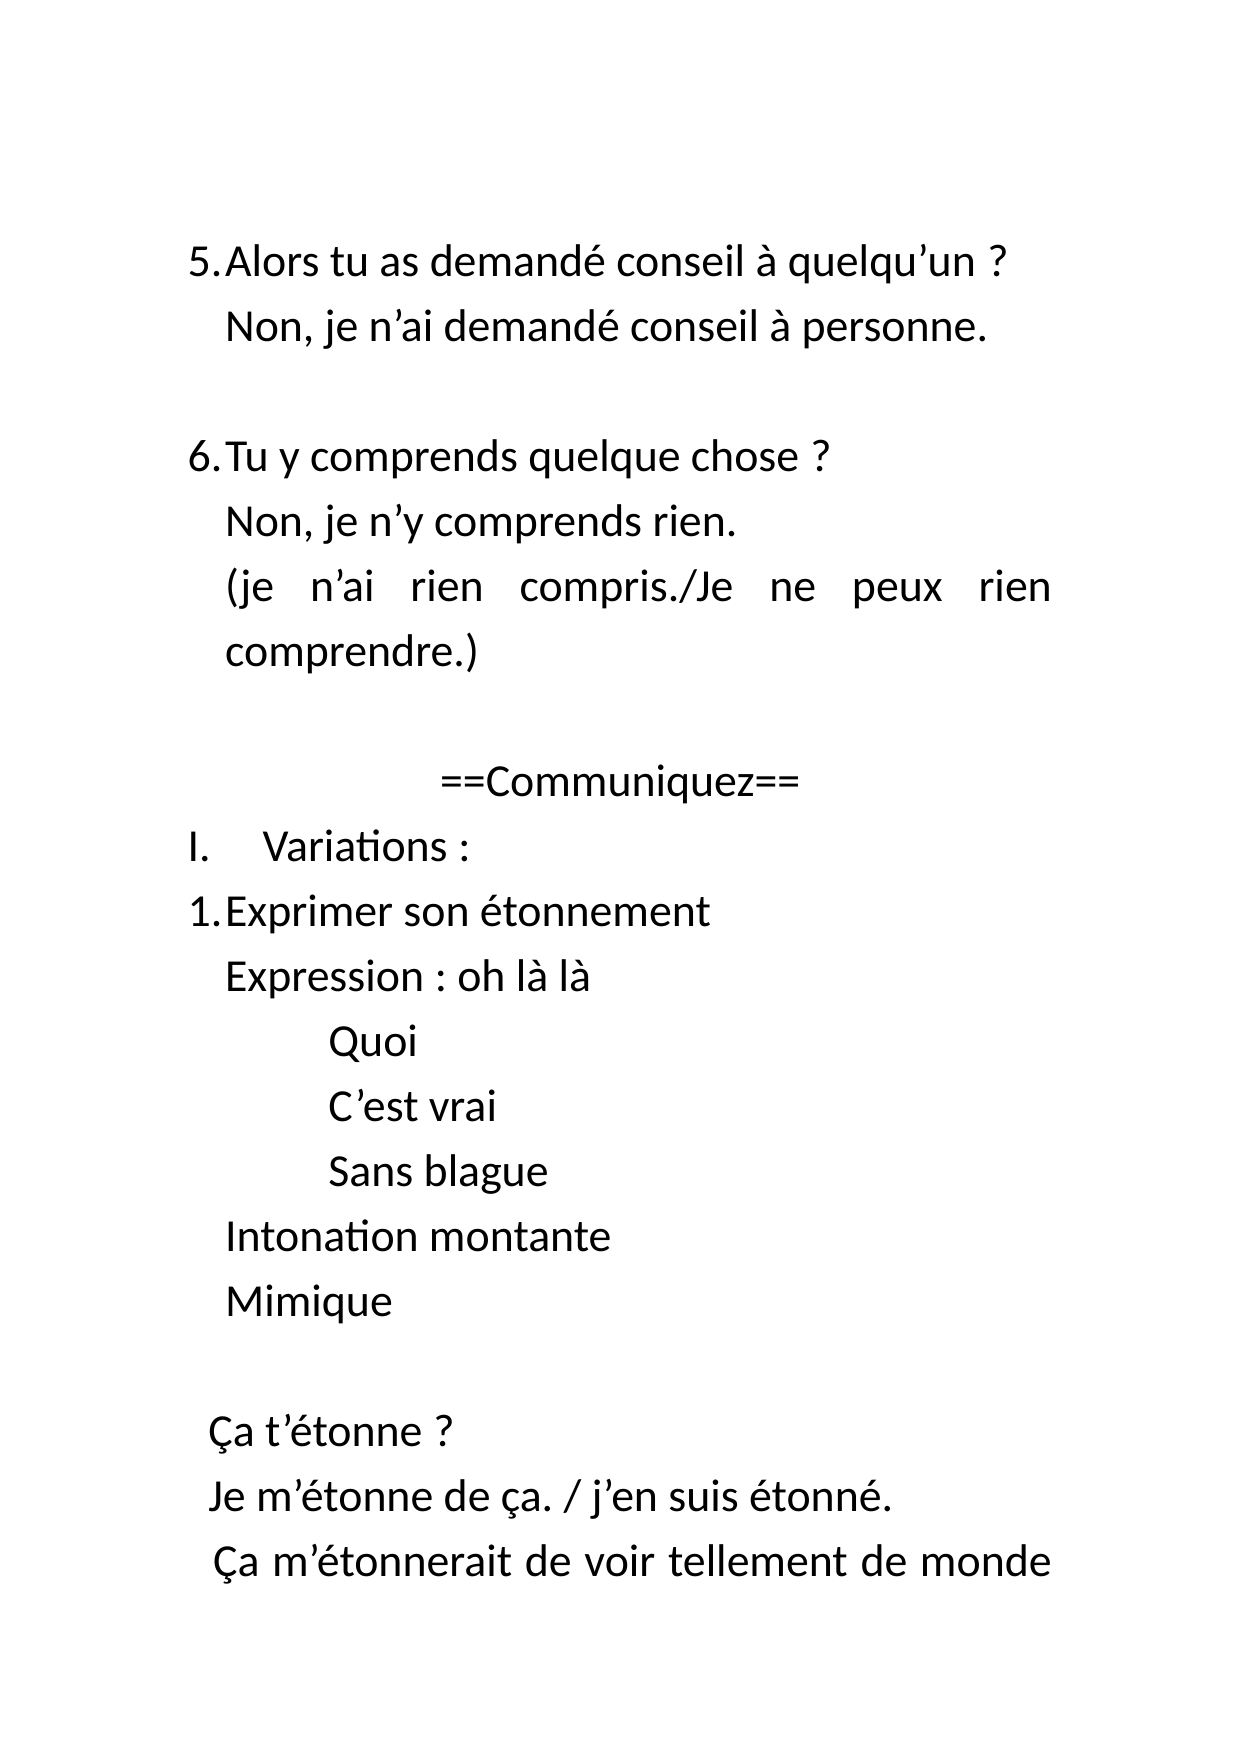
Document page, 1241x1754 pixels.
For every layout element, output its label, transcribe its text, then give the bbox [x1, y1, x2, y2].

text Je m’étonne de ça. / j’en suis étonné. [187, 1462, 1053, 1527]
list C’est vrai [225, 1072, 1053, 1137]
list Quoi [225, 1007, 1053, 1072]
text Ça t’étonne ? [187, 1397, 1053, 1462]
list Intonation montante [225, 1202, 1053, 1267]
list Variations : [187, 812, 1053, 877]
list Non, je n’y comprends rien. [225, 487, 1053, 552]
list (je n’ai rien compris./Je ne peux rien comprendre.) [225, 552, 1053, 682]
list Expression : oh là là [225, 942, 1053, 1007]
list Exprimer son étonnement [187, 877, 1053, 942]
list Sans blague [225, 1137, 1053, 1202]
list Non, je n’ai demandé conseil à personne. [225, 292, 1053, 357]
list Tu y comprends quelque chose ? [187, 422, 1053, 487]
list Mimique [225, 1267, 1053, 1332]
text ==Communiquez== [187, 747, 1053, 812]
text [187, 1527, 1053, 1592]
list Alors tu as demandé conseil à quelqu’un ? [187, 227, 1053, 292]
